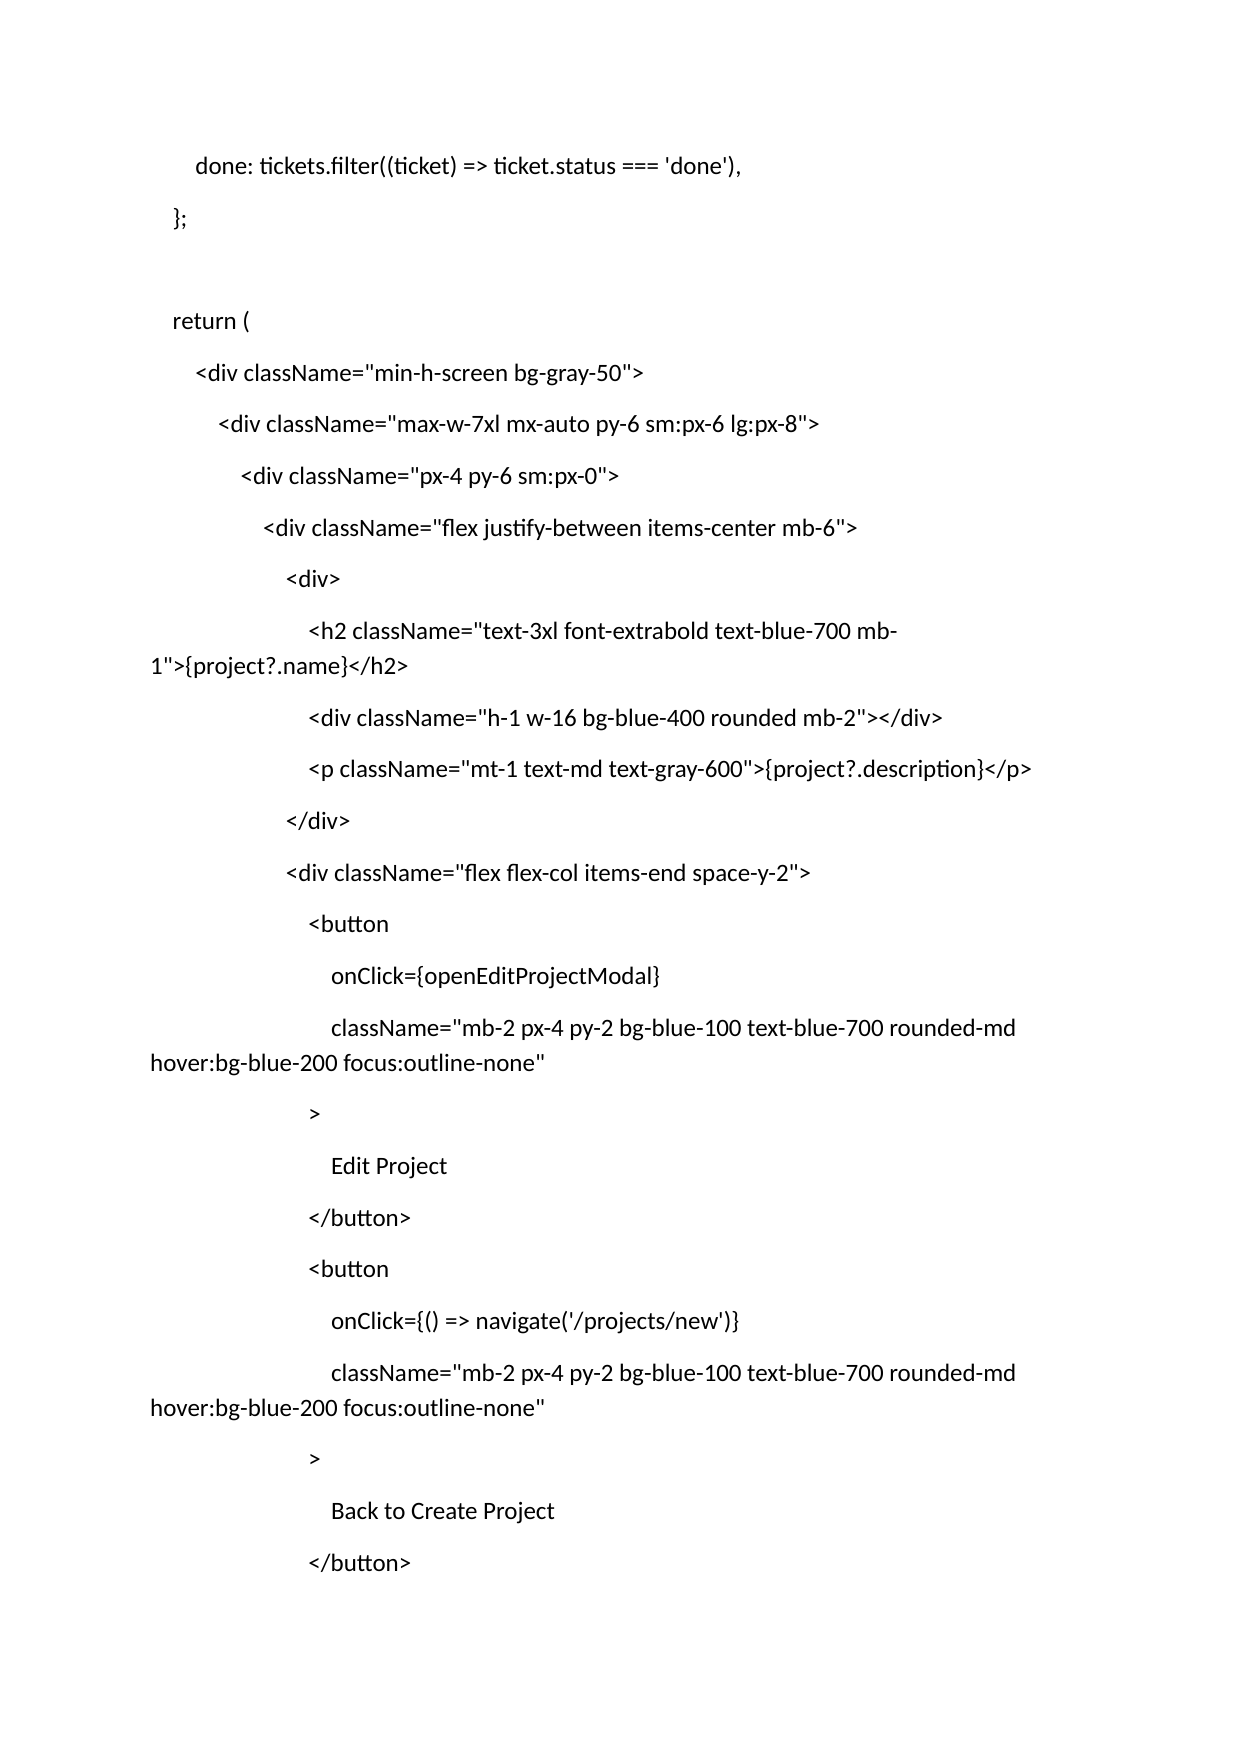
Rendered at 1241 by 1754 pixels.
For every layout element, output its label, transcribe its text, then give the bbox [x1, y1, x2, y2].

text <div className="max-w-7xl mx-auto py-6 sm:px-6 lg:px-8"> [150, 408, 1090, 439]
text Edit Project [150, 1150, 1090, 1181]
text onClick={openEditProjectModal} [150, 960, 1090, 991]
text className="mb-2 px-4 py-2 bg-blue-100 text-blue-700 rounded-md hover:bg-blue-200 focus:outline-none" [150, 1012, 1090, 1077]
text > [150, 1443, 1090, 1474]
text return ( [150, 305, 1090, 336]
text </div> [150, 805, 1090, 836]
text Back to Create Project [150, 1495, 1090, 1526]
text <h2 className="text-3xl font-extrabold text-blue-700 mb-1">{project?.name}</h2> [150, 615, 1090, 681]
text > [150, 1098, 1090, 1129]
text <button [150, 1253, 1090, 1284]
text done: tickets.filter((ticket) => ticket.status === 'done'), [150, 150, 1090, 181]
text <p className="mt-1 text-md text-gray-600">{project?.description}</p> [150, 753, 1090, 784]
text <div> [150, 563, 1090, 594]
text <div className="h-1 w-16 bg-blue-400 rounded mb-2"></div> [150, 702, 1090, 732]
text onClick={() => navigate('/projects/new')} [150, 1305, 1090, 1336]
text </button> [150, 1202, 1090, 1232]
text </button> [150, 1547, 1090, 1577]
text className="mb-2 px-4 py-2 bg-blue-100 text-blue-700 rounded-md hover:bg-blue-200 focus:outline-none" [150, 1357, 1090, 1422]
text <div className="flex justify-between items-center mb-6"> [150, 512, 1090, 542]
text <div className="px-4 py-6 sm:px-0"> [150, 460, 1090, 491]
text <button [150, 908, 1090, 939]
text <div className="flex flex-col items-end space-y-2"> [150, 857, 1090, 887]
text }; [150, 202, 1090, 232]
text <div className="min-h-screen bg-gray-50"> [150, 357, 1090, 387]
